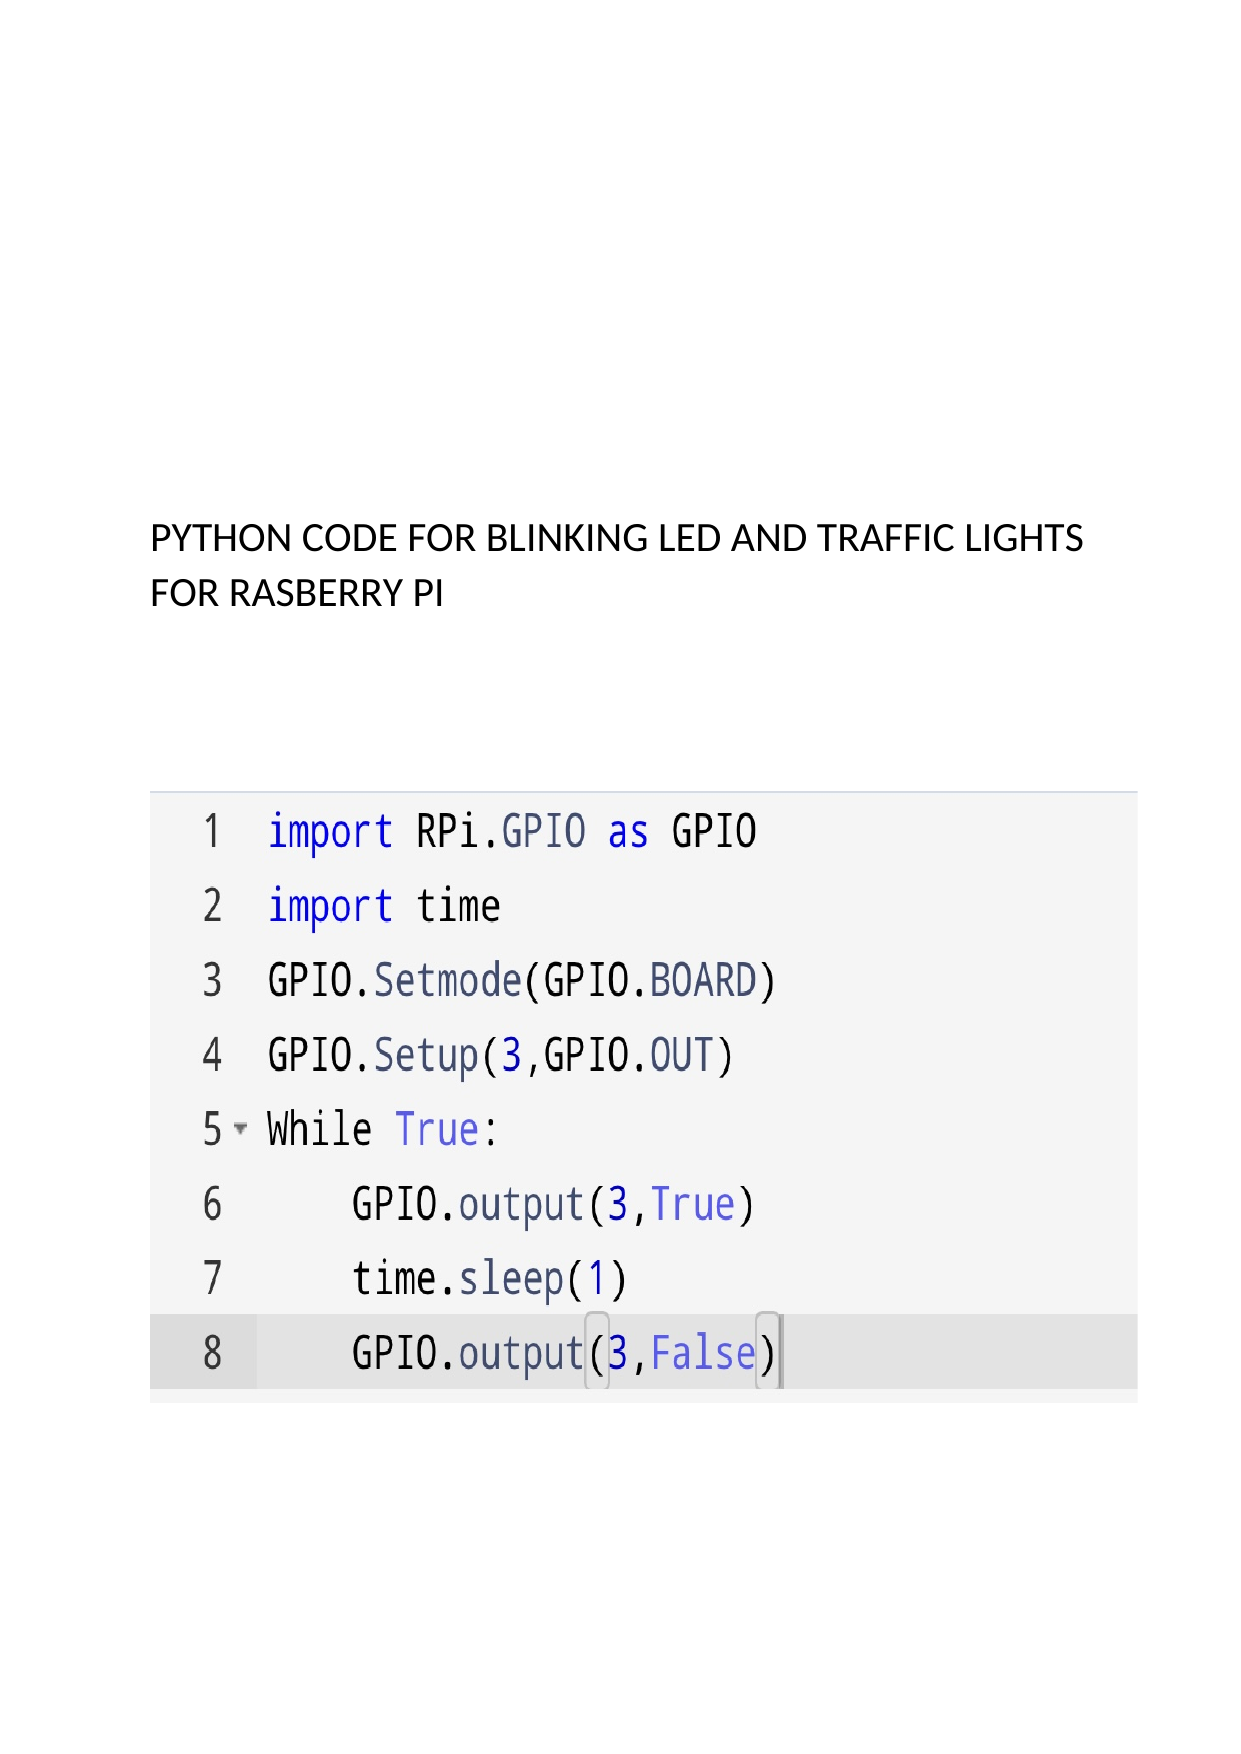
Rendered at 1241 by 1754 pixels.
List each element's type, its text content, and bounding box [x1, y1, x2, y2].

picture [150, 791, 1138, 1403]
text PYTHON CODE FOR BLINKING LED AND TRAFFIC LIGHTS FOR RASBERRY PI [150, 511, 1090, 617]
